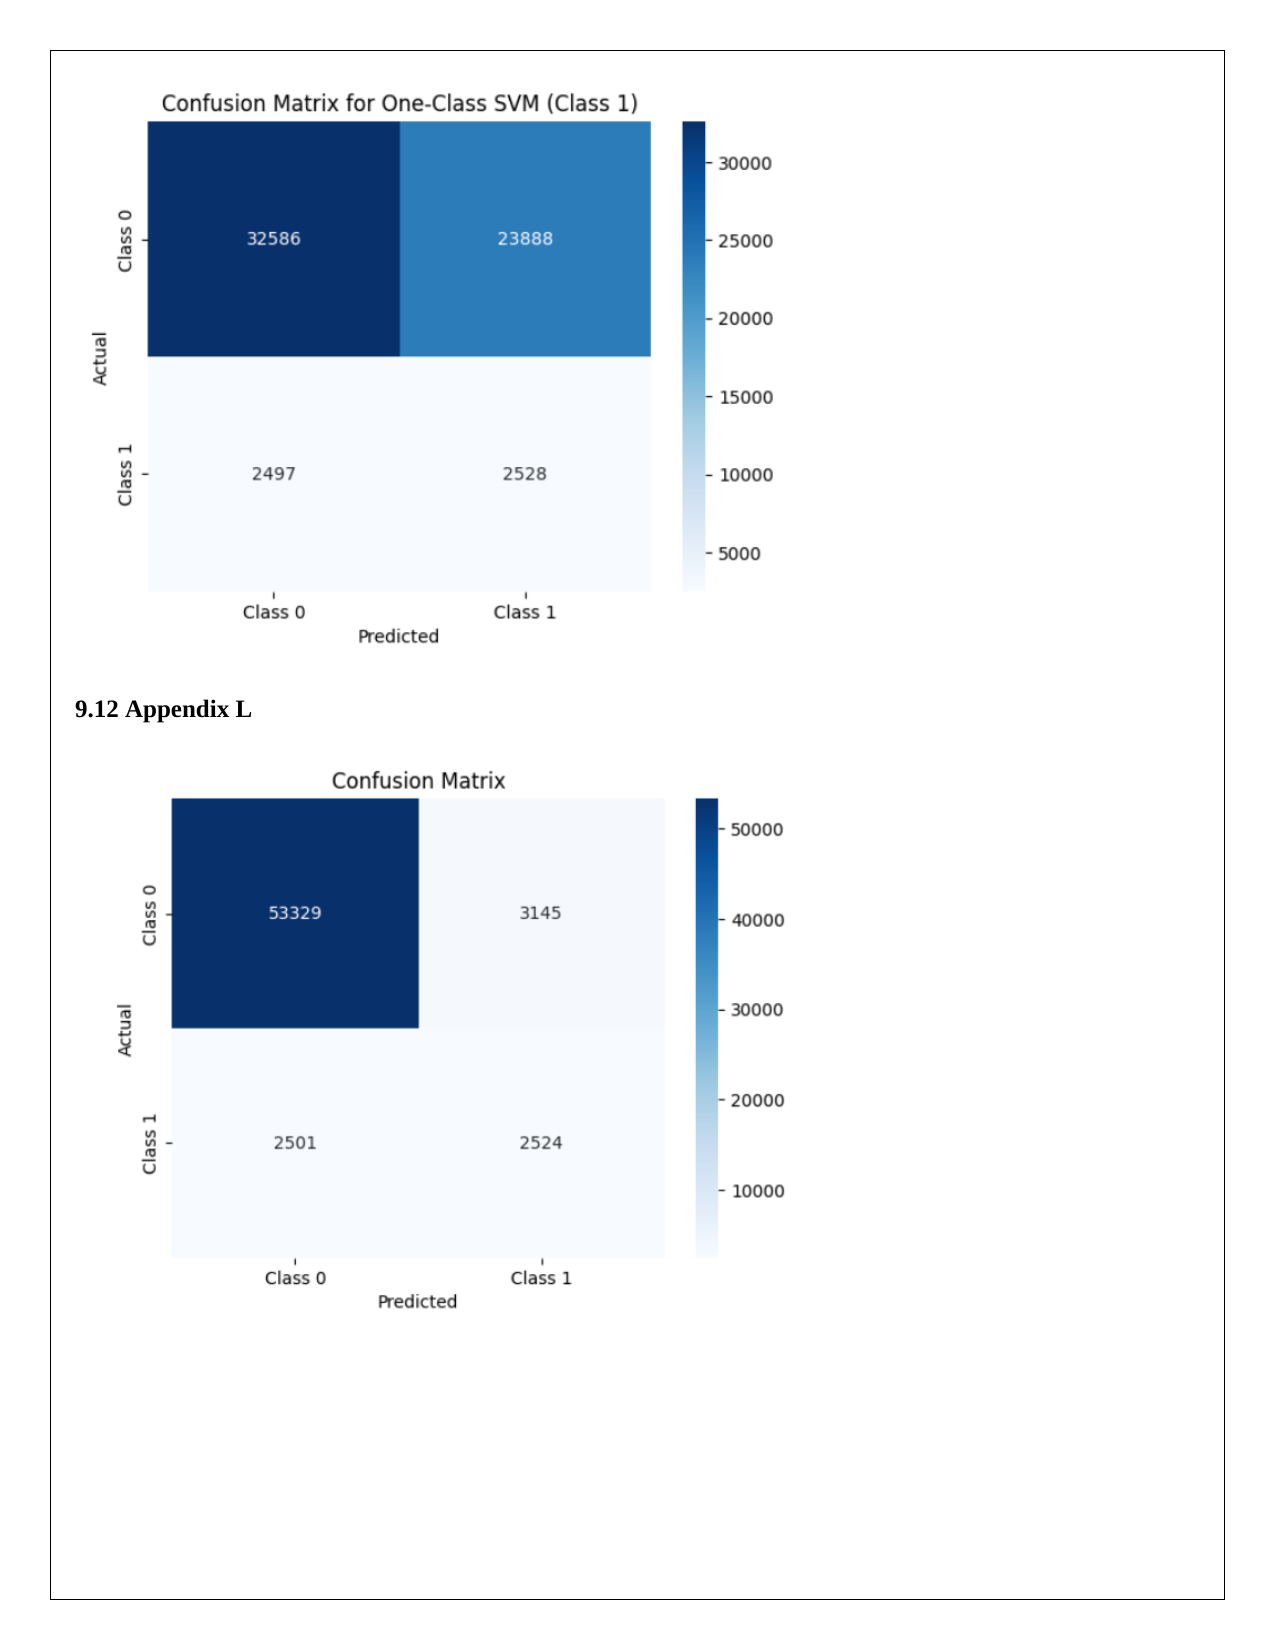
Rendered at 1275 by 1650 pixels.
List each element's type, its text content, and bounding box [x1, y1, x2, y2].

picture [75, 75, 810, 666]
text 9.12 Appendix L [75, 694, 1200, 723]
picture [75, 752, 803, 1334]
